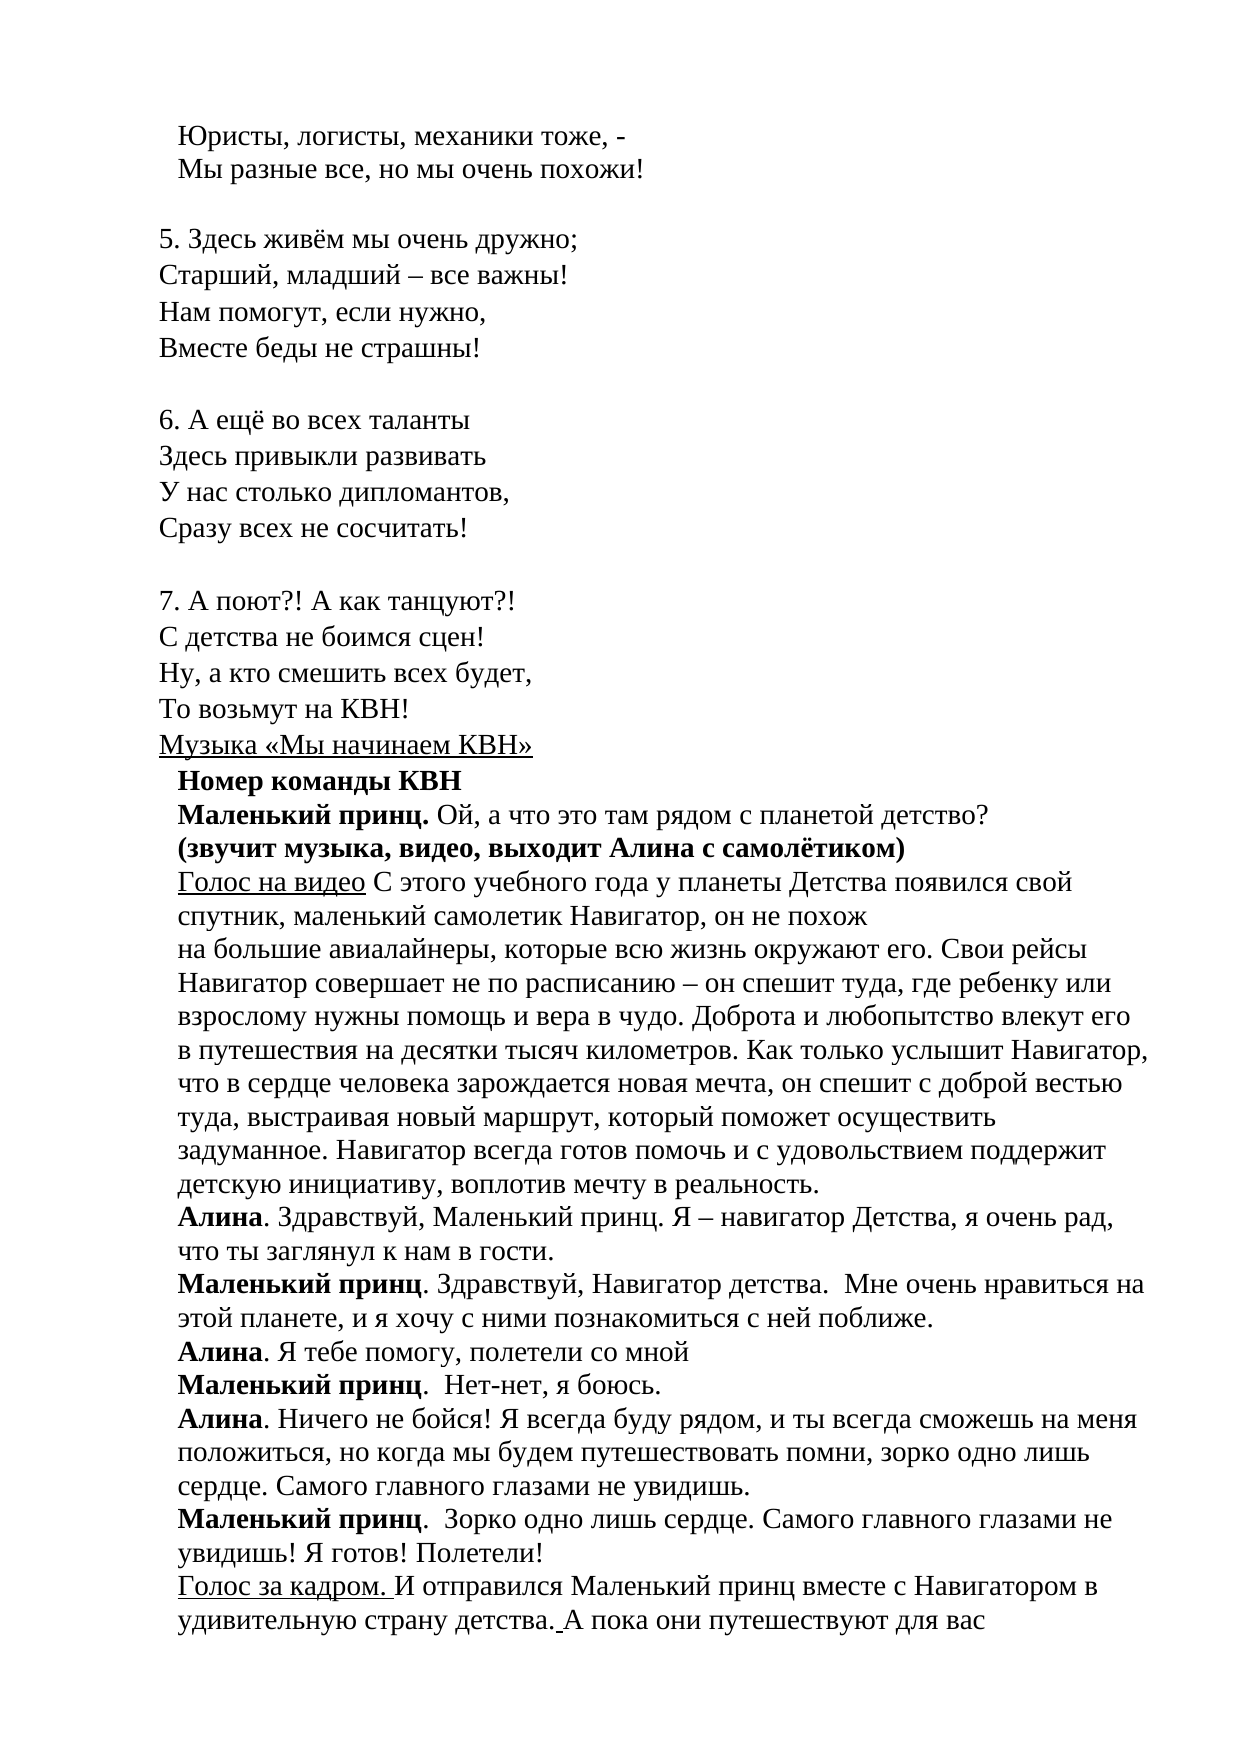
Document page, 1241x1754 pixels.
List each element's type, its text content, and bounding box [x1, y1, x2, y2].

text 7. А поют?! А как танцуют?! [158, 583, 1125, 616]
text Маленький принц. Зорко одно лишь сердце. Самого главного глазами не увидишь! Я готов! Полетели! [177, 1501, 437, 1535]
text на большие авиалайнеры, которые всю жизнь окружают его. Свои рейсы Навигатор совершает не по расписанию – он спешит туда, где ребенку или взрослому нужны помощь и вера в чудо. Доброта и любопытство влекут его в путешествия на десятки тысяч километров. Как только услышит Навигатор, что в сердце человека зарождается новая мечта, он спешит с доброй вестью туда, выстраивая новый маршрут, который поможет осуществить задуманное. Навигатор всегда готов помочь и с удовольствием поддержит детскую инициативу, воплотив мечту в реальность. [177, 931, 1152, 1199]
text Ну, а кто смешить всех будет, [158, 655, 1125, 689]
text (звучит музыка, видео, выходит Алина с самолётиком) [177, 831, 1152, 864]
text С детства не боимся сцен! [158, 619, 1125, 652]
text У нас столько дипломантов, [158, 474, 1125, 508]
text Старший, младший – все важны! [158, 257, 1125, 291]
text Номер команды КВН [177, 763, 1152, 797]
text Маленький принц. Здравствуй, Навигатор детства. Мне очень нравиться на этой планете, и я хочу с ними познакомиться с ней поближе. Алина. Я тебе помогу, полетели со мной Маленький принц. Нет-нет, я боюсь. Алина. Ничего не бойся! Я всегда буду рядом, и ты всегда сможешь на меня положиться, но когда мы будем путешествовать помни, зорко одно лишь сердце. Самого главного глазами не увидишь. [177, 1267, 1152, 1501]
text 5. Здесь живём мы очень дружно; [158, 221, 1125, 255]
text Нам помогут, если нужно, [158, 294, 1125, 327]
text Здесь привыкли развивать [158, 438, 1125, 472]
text 6. А ещё во всех таланты [158, 402, 1125, 436]
text Алина. Здравствуй, Маленький принц. Я – навигатор Детства, я очень рад, что ты заглянул к нам в гости. [177, 1199, 1152, 1267]
text Маленький принц. Зорко одно лишь сердце. Самого главного глазами не увидишь! Я готов! Полетели! [544, 1501, 1152, 1568]
text Сразу всех не сосчитать! [158, 511, 1125, 544]
text Маленький принц. Ой, а что это там рядом с планетой детство? [177, 797, 1152, 831]
text Музыка «Мы начинаем КВН» [158, 727, 1125, 761]
text Вместе беды не страшны! [158, 330, 1125, 363]
text То возьмут на КВН! [158, 691, 1125, 725]
text Голос на видео С этого учебного года у планеты Детства появился свой спутник, маленький самолетик Навигатор, он не похож [867, 864, 1152, 931]
